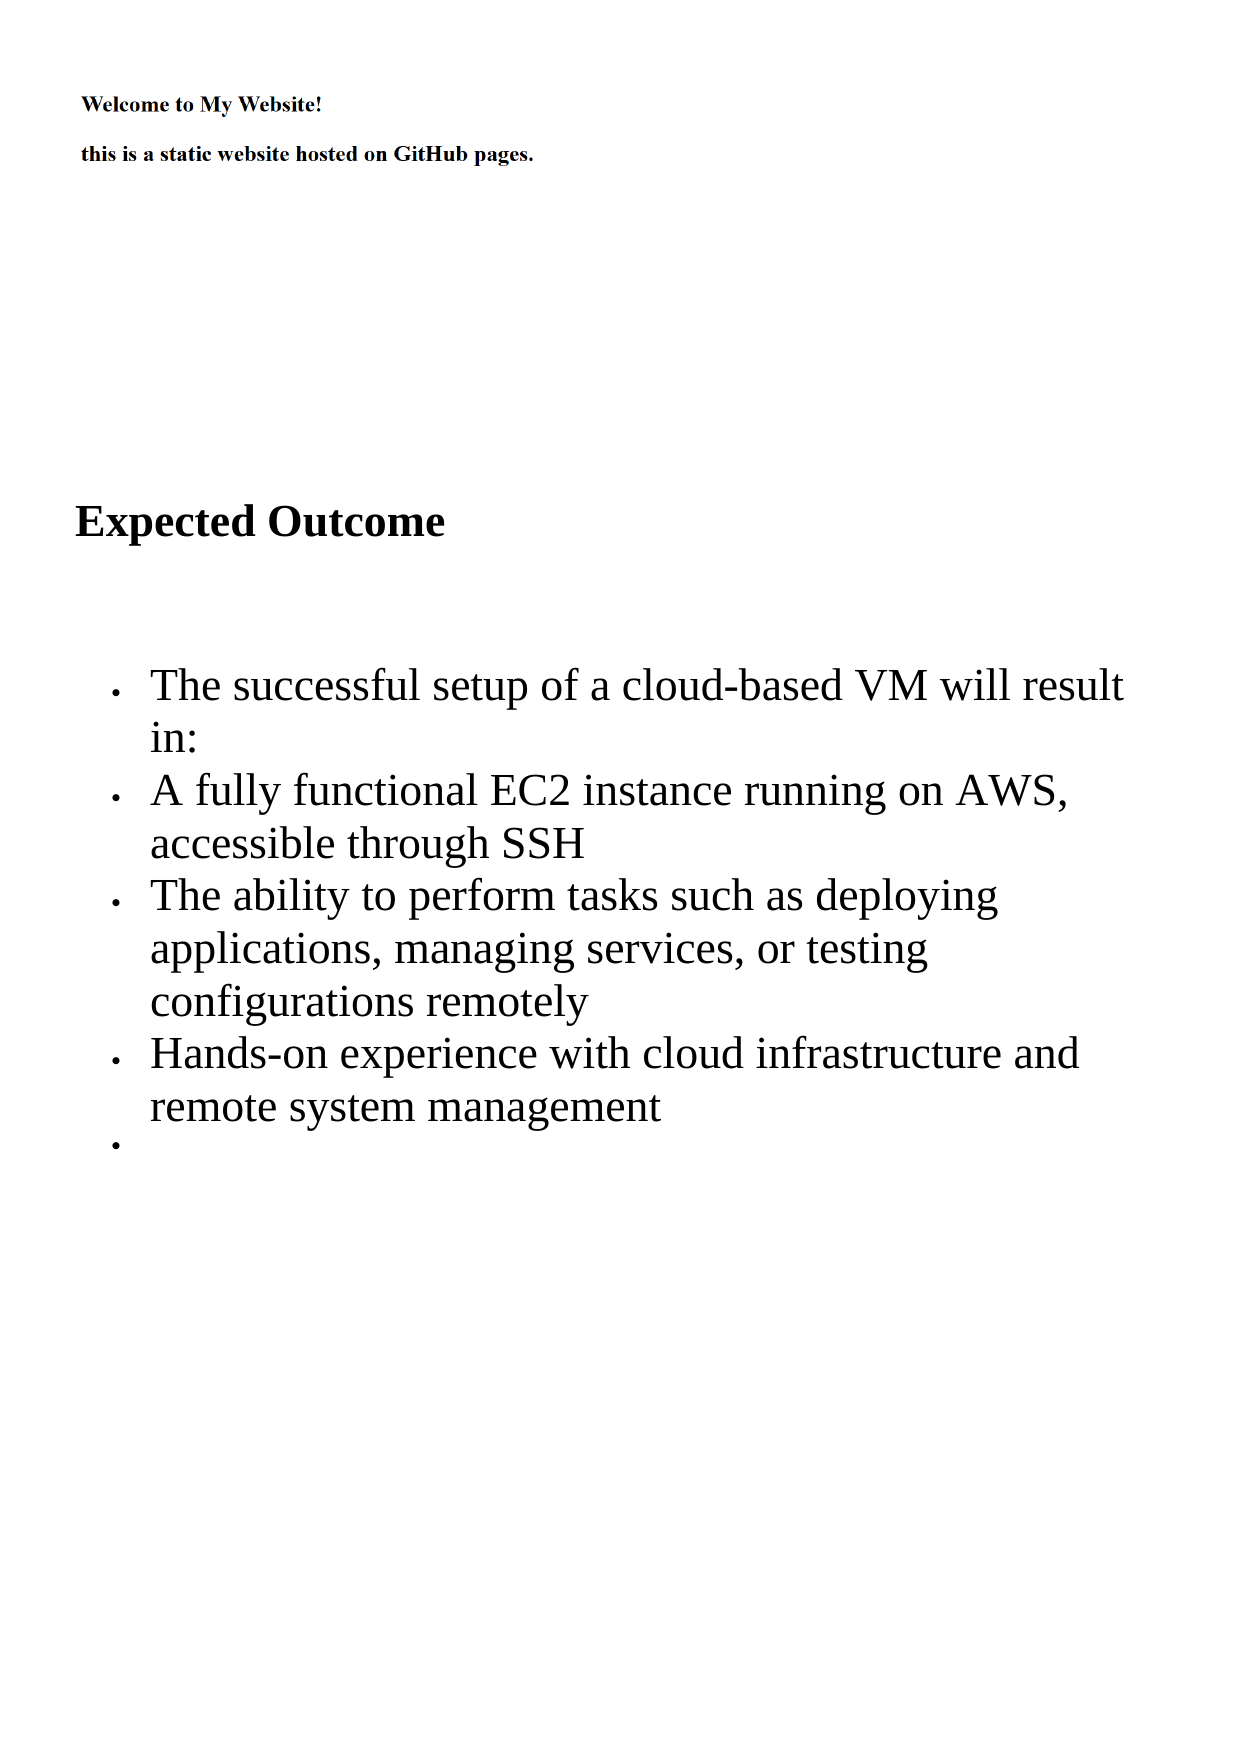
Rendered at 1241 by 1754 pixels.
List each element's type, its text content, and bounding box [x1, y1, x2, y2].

list A fully functional EC2 instance running on AWS, accessible through SSH [112, 762, 1165, 868]
list The successful setup of a cloud-based VM will result in: [112, 657, 1165, 762]
list The ability to perform tasks such as deploying applications, managing services, or testing configurations remotely [112, 868, 1165, 1026]
list Hands-on experience with cloud infrastructure and remote system management [112, 1026, 1165, 1131]
picture [75, 75, 568, 242]
text Expected Outcome [75, 493, 1165, 546]
